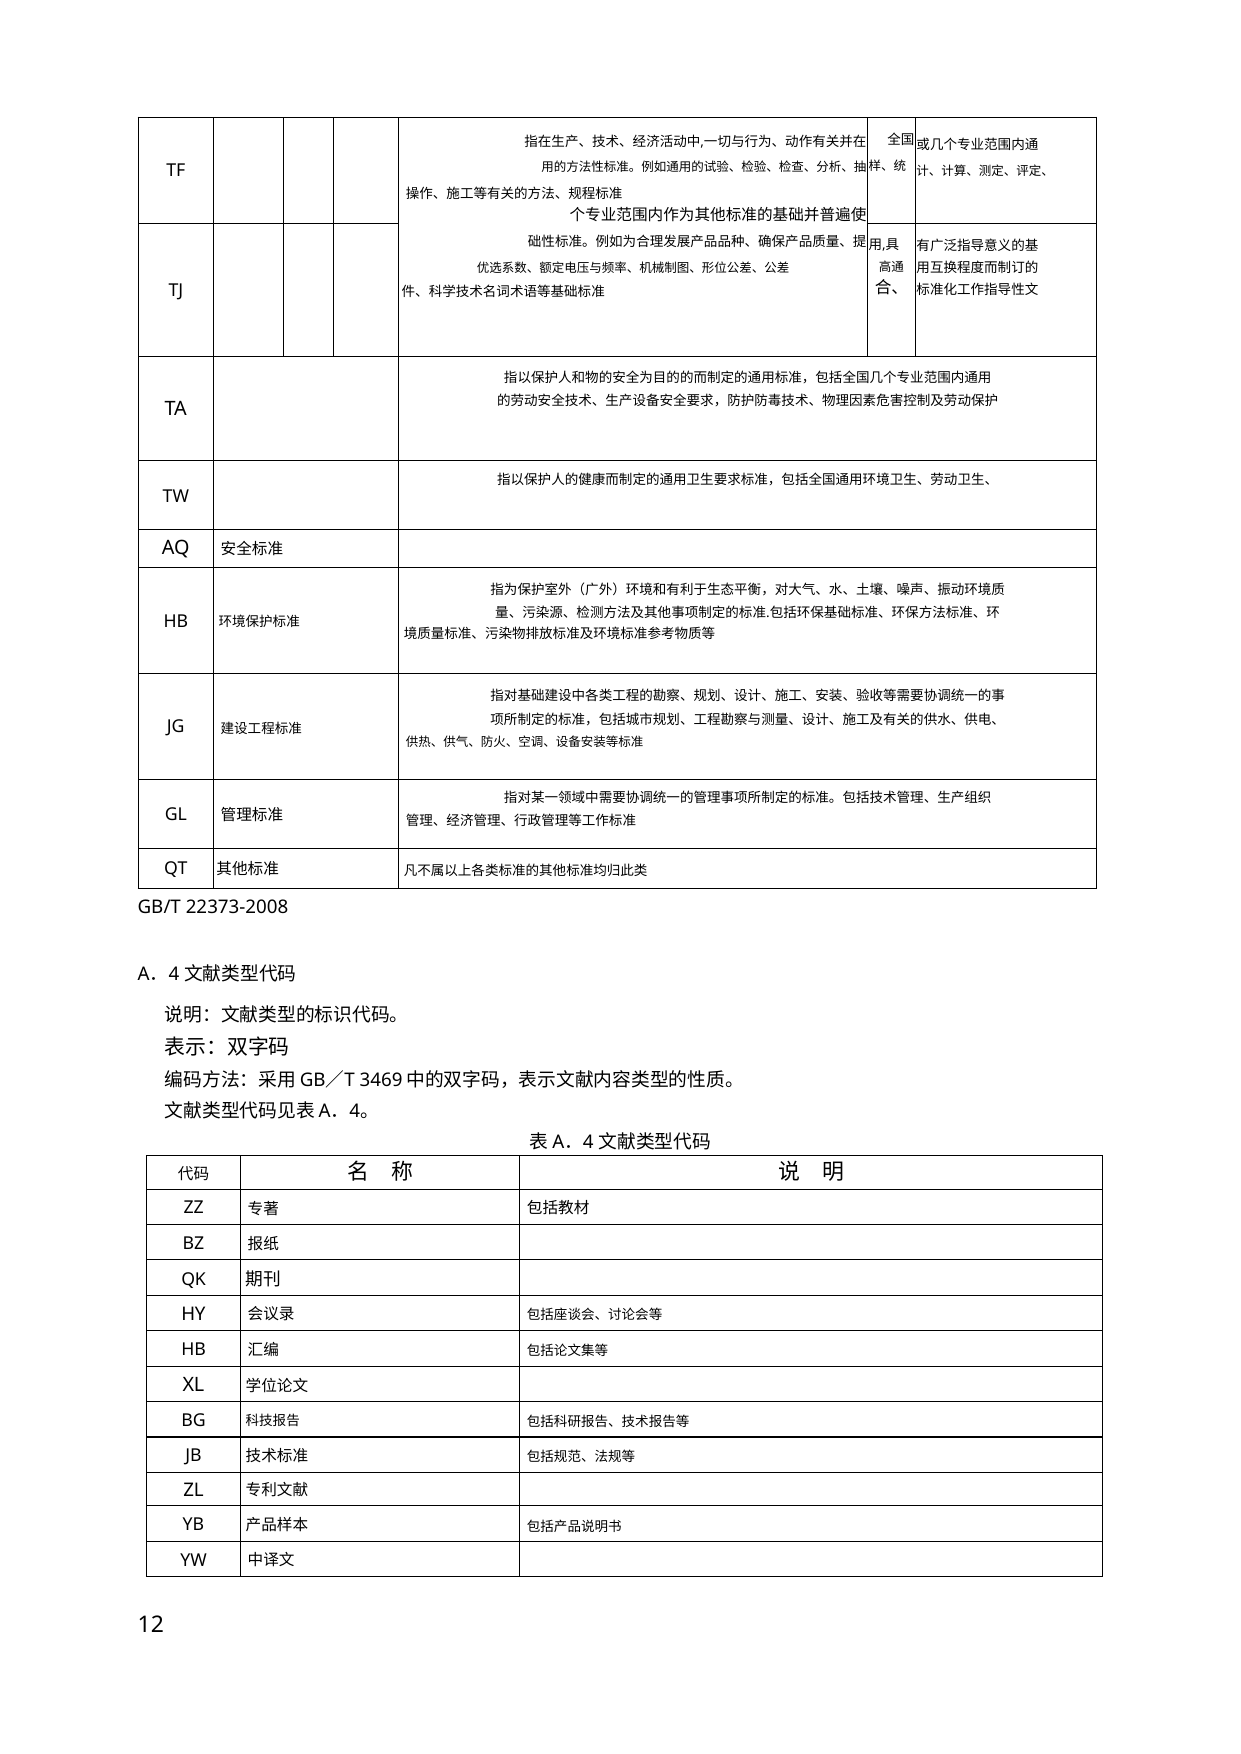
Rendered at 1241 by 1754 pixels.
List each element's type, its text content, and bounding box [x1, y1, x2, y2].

table_cell 建设工程标准 [214, 674, 398, 779]
table_cell 会议录 [241, 1296, 519, 1330]
table_cell 包括科研报告、技术报告等 [520, 1402, 1102, 1436]
table_cell ZZ [147, 1190, 240, 1224]
table_cell 产品样本 [241, 1506, 519, 1541]
table_cell [214, 461, 398, 529]
table_cell JG [139, 674, 213, 779]
table_cell 报纸 [241, 1225, 519, 1259]
table_cell 指对某一领域中需要协调统一的管理事项所制定的标准。包括技术管理、生产组织 管理、经济管理、行政管理等工作标准 [399, 780, 1096, 848]
table_cell AQ [139, 530, 213, 567]
table_cell [214, 118, 283, 223]
table_cell 专利文献 [241, 1473, 519, 1505]
table_cell [214, 357, 398, 460]
table_cell 或几个专业范围内通 计、计算、测定、评定、 [916, 118, 1096, 223]
table_cell JB [147, 1438, 240, 1472]
table_cell [284, 118, 333, 223]
table_cell [284, 224, 333, 356]
table_cell 安全标准 [214, 530, 398, 567]
text 表示：双字码 [137, 1028, 1103, 1061]
table_cell 指对基础建设中各类工程的勘察、规划、设计、施工、安装、验收等需要协调统一的事 项所制定的标准，包括城市规划、工程勘察与测量、设计、施工及有关的供水、供电、 供热、供气、防火、空调、设备安装等标准 [399, 674, 1096, 779]
table_cell 包括产品说明书 [520, 1506, 1102, 1541]
table_cell [334, 224, 398, 356]
table_header 名 称 [241, 1156, 519, 1188]
text 说明：文献类型的标识代码。 [137, 997, 1103, 1028]
table_cell 指为保护室外（广外）环境和有利于生态平衡，对大气、水、土壤、噪声、振动环境质 量、污染源、检测方法及其他事项制定的标准.包括环保基础标准、环保方法标准、环 境质量标准、污染物排放标准及环境标准参考物质等 [399, 568, 1096, 673]
table_cell 凡不属以上各类标准的其他标准均归此类 [399, 849, 1096, 887]
table_cell 期刊 [241, 1260, 519, 1295]
text GB/T 22373-2008 [137, 888, 1103, 920]
table_cell BG [147, 1402, 240, 1436]
table_cell HB [147, 1331, 240, 1366]
table_cell 中译文 [241, 1542, 519, 1576]
table_cell XL [147, 1367, 240, 1401]
table_cell [520, 1225, 1102, 1259]
table_cell BZ [147, 1225, 240, 1259]
table_cell [520, 1260, 1102, 1295]
table_cell HY [147, 1296, 240, 1330]
table_cell TW [139, 461, 213, 529]
table_cell 技术标准 [241, 1438, 519, 1472]
table_cell 学位论文 [241, 1367, 519, 1401]
table_cell TJ [139, 224, 213, 356]
table_cell 指以保护人的健康而制定的通用卫生要求标准，包括全国通用环境卫生、劳动卫生、 [399, 461, 1096, 529]
table_cell QK [147, 1260, 240, 1295]
table_cell [520, 1542, 1102, 1576]
text 编码方法：采用GB／T 3469中的双字码，表示文献内容类型的性质。 [137, 1061, 1103, 1093]
table_cell 管理标准 [214, 780, 398, 848]
table_cell 包括座谈会、讨论会等 [520, 1296, 1102, 1330]
table_cell HB [139, 568, 213, 673]
text A．4 文献类型代码 [137, 955, 1103, 986]
table_cell [520, 1473, 1102, 1505]
table_cell [214, 224, 283, 356]
table_cell QT [139, 849, 213, 887]
table_cell 科技报告 [241, 1402, 519, 1436]
table_cell [399, 530, 1096, 567]
table_cell 包括教材 [520, 1190, 1102, 1224]
table_cell 专著 [241, 1190, 519, 1224]
table_cell 汇编 [241, 1331, 519, 1366]
table_cell TF [139, 118, 213, 223]
table_cell 用,具 高通 合、 [868, 224, 915, 356]
table_header 代码 [147, 1156, 240, 1188]
table_cell 包括规范、法规等 [520, 1438, 1102, 1472]
table_cell YW [147, 1542, 240, 1576]
table_cell 其他标准 [214, 849, 398, 887]
text 文献类型代码见表A．4。 [137, 1093, 1103, 1124]
table_header 说 明 [520, 1156, 1102, 1188]
table_cell ZL [147, 1473, 240, 1505]
table_cell 包括论文集等 [520, 1331, 1102, 1366]
table_cell 指以保护人和物的安全为目的的而制定的通用标准，包括全国几个专业范围内通用 的劳动安全技术、生产设备安全要求，防护防毒技术、物理因素危害控制及劳动保护 [399, 357, 1096, 460]
table_cell 环境保护标准 [214, 568, 398, 673]
table_cell YB [147, 1506, 240, 1541]
table_cell [334, 118, 398, 223]
text 表A．4 文献类型代码 [137, 1124, 1103, 1155]
table_cell GL [139, 780, 213, 848]
table_cell TA [139, 357, 213, 460]
table_cell 有广泛指导意义的基 用互换程度而制订的 标准化工作指导性文 [916, 224, 1096, 356]
table_cell 全国 样、统 [868, 118, 915, 223]
table_cell 指在生产、技术、经济活动中,一切与行为、动作有关并在 用的方法性标准。例如通用的试验、检验、检查、分析、抽 操作、施工等有关的方法、规程标准 个专业范围内作为其他标准的基础并普遍使 础性标准。例如为合理发展产品品种、确保产品质量、提 优选系数、额定电压与频率、机械制图、形位公差、公差 件、科学技术名词术语等基础标准 [399, 118, 867, 356]
table_cell [520, 1367, 1102, 1401]
